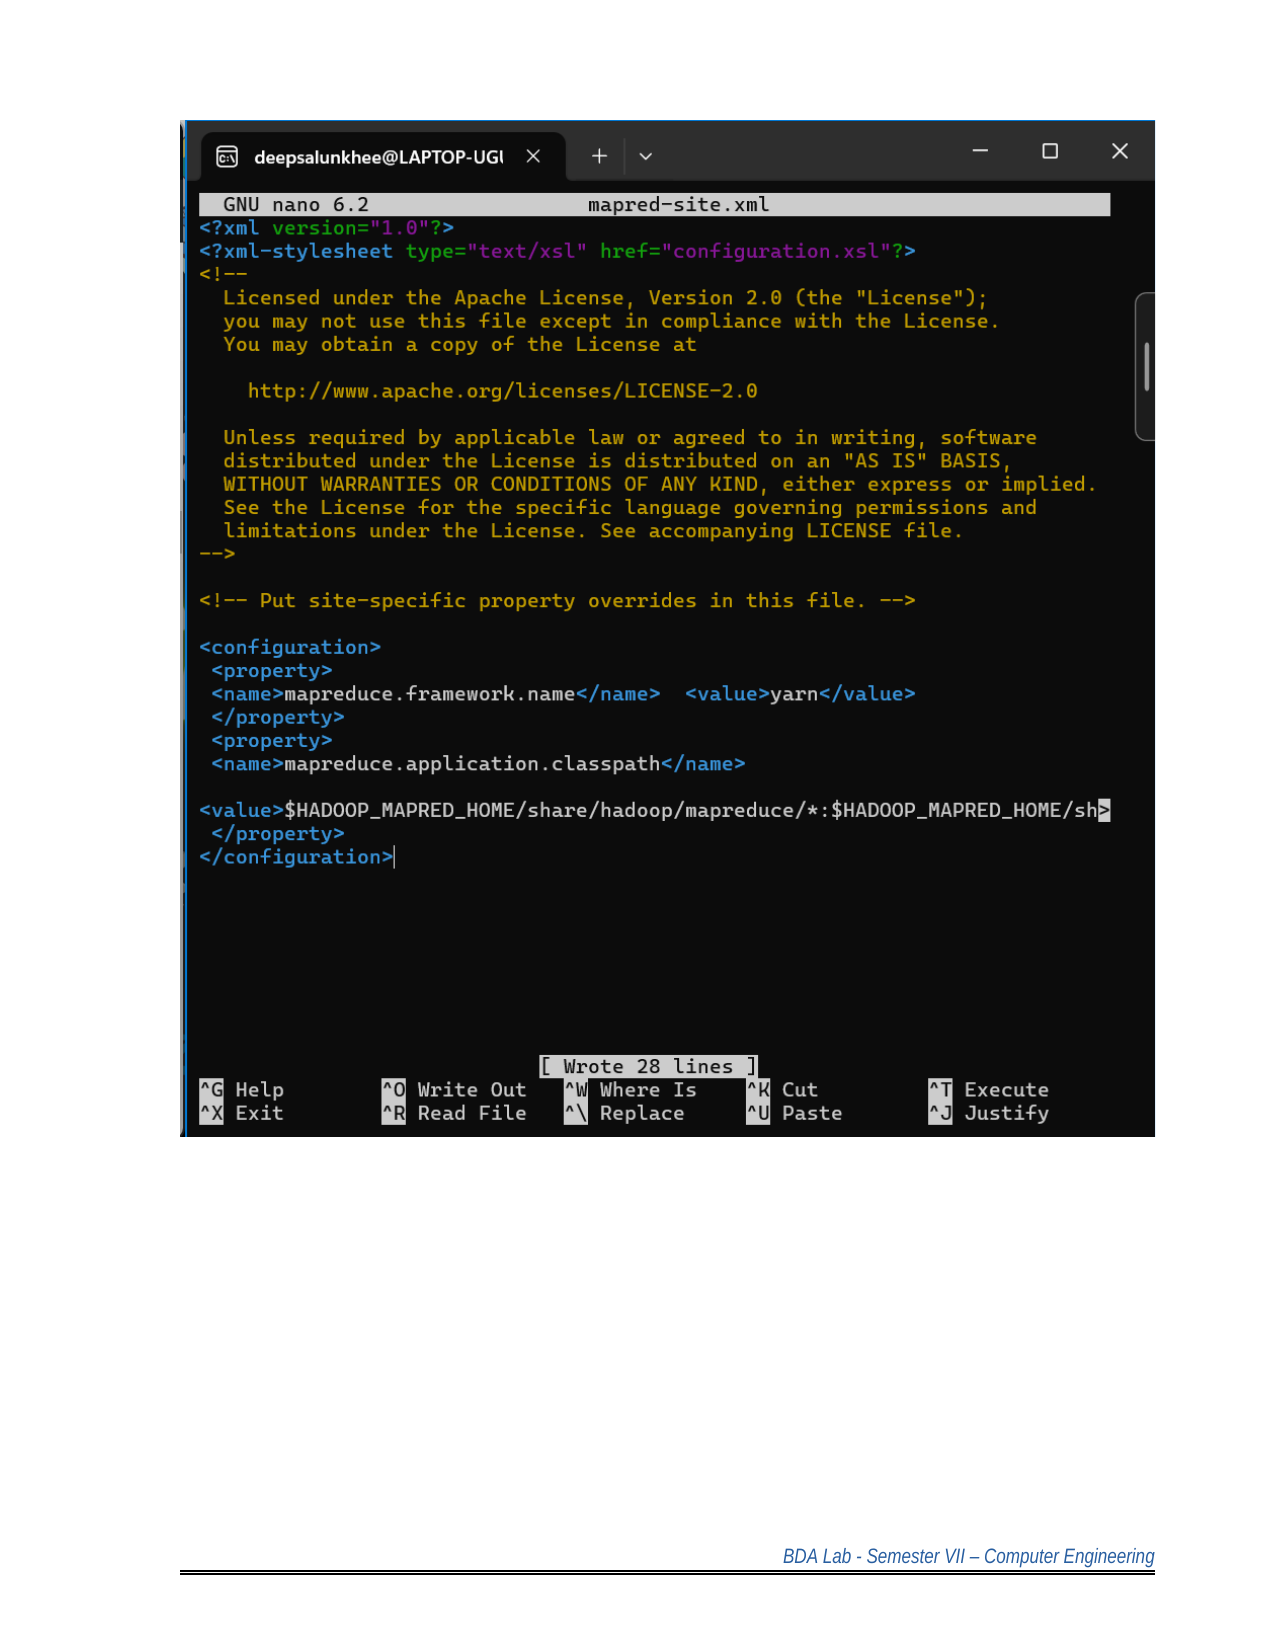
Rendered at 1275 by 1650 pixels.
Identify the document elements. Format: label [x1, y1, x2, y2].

picture [180, 120, 1155, 1137]
